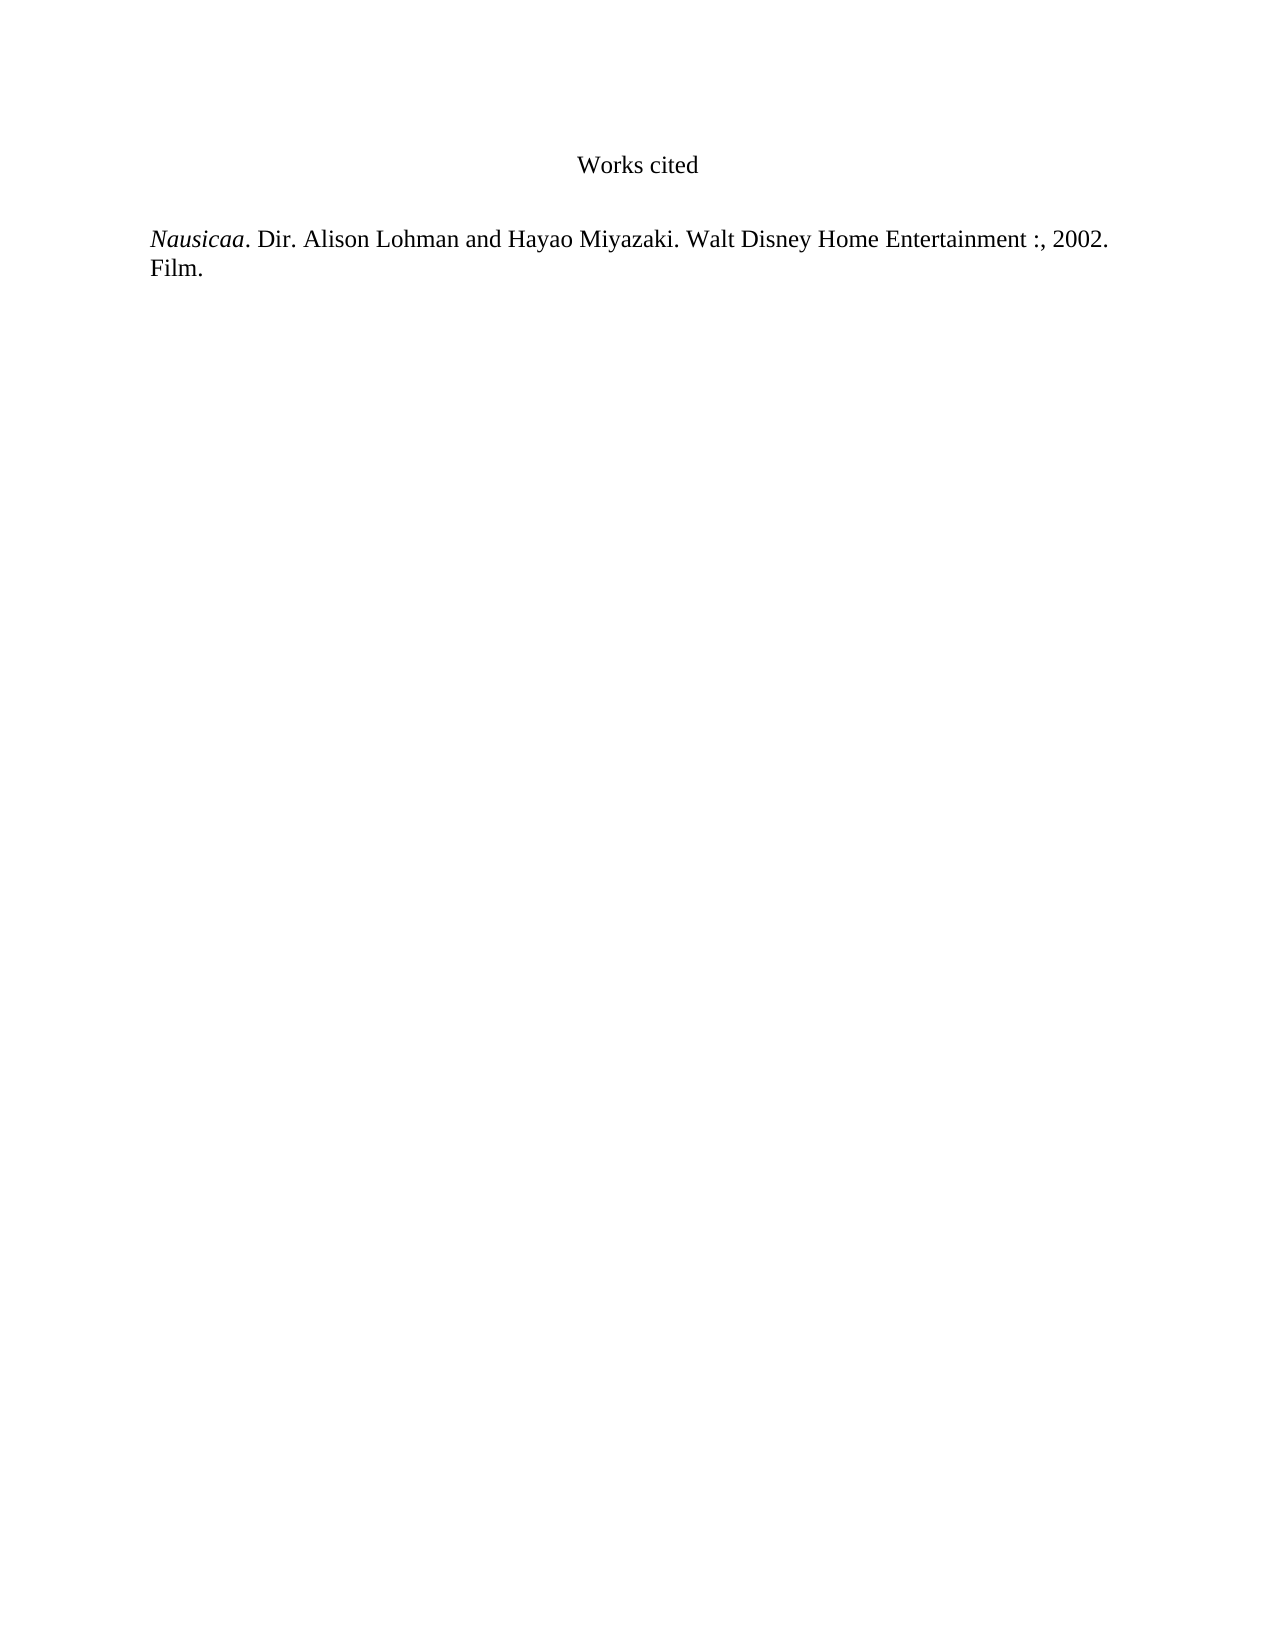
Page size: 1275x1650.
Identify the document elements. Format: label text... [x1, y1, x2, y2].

text Nausicaa. Dir. Alison Lohman and Hayao Miyazaki. Walt Disney Home Entertainment :, 2002. Film. [150, 224, 1125, 282]
text Works cited [150, 150, 1125, 179]
